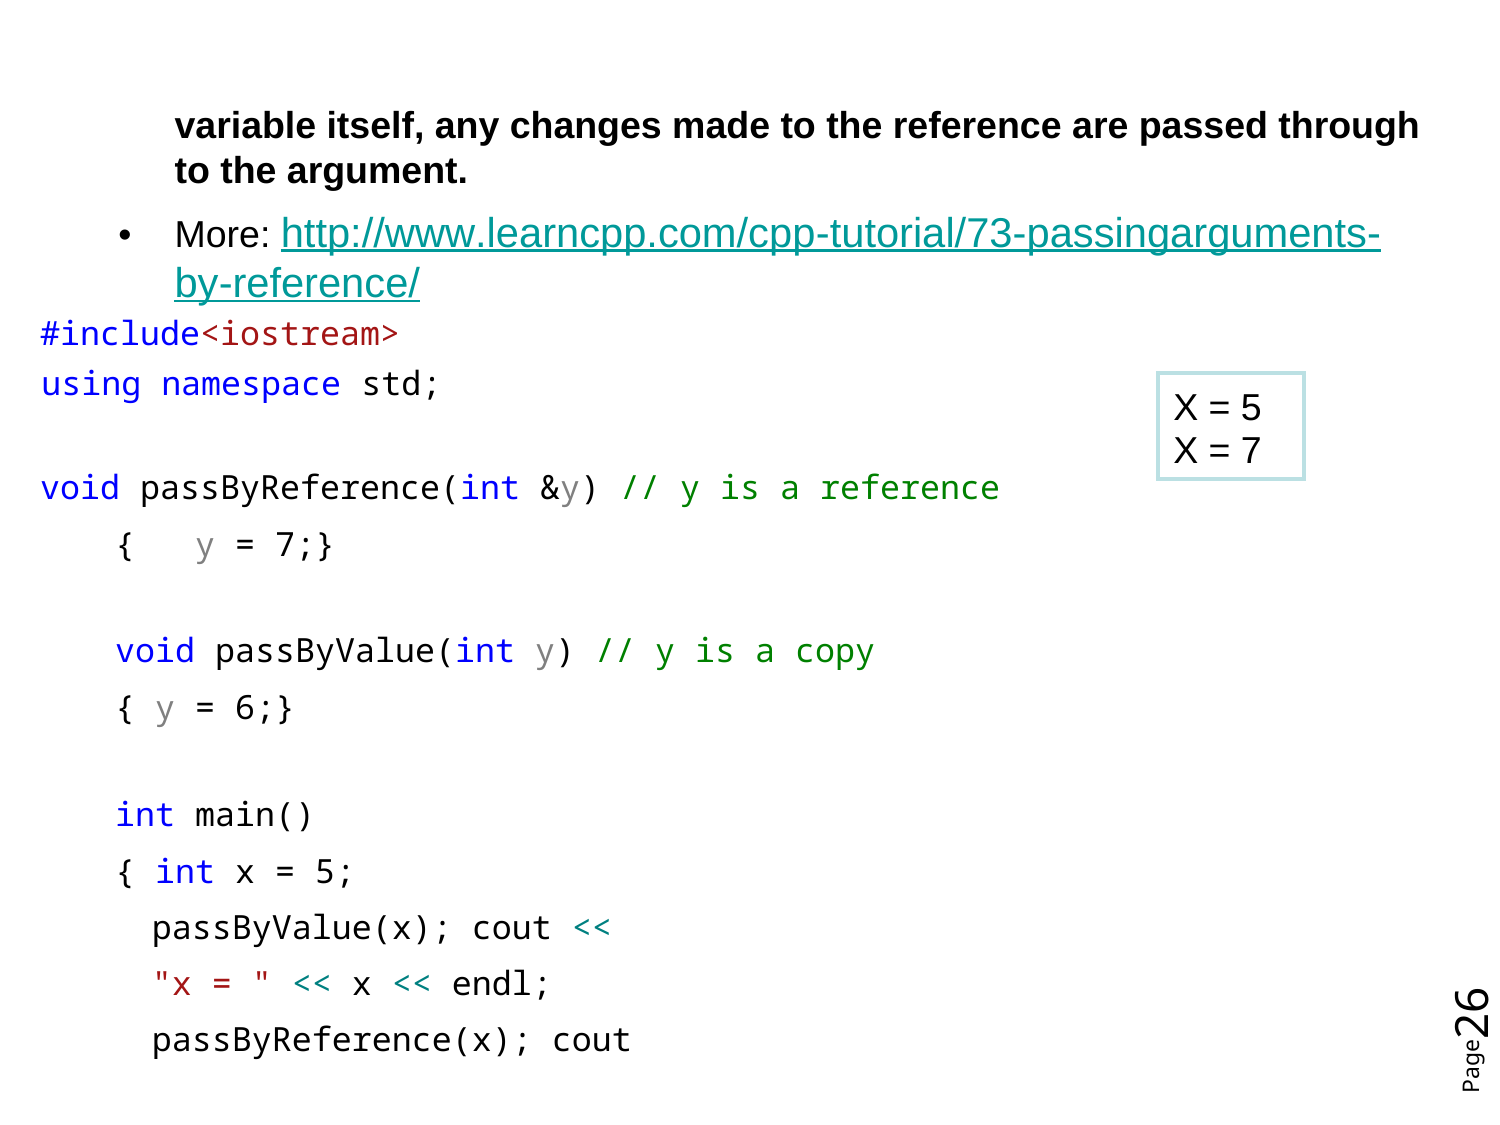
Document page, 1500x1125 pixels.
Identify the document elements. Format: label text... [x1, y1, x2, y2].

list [118, 103, 1430, 192]
list More: http://www.learncpp.com/cpp-tutorial/73-passingarguments-by-reference/ [118, 208, 1430, 307]
text { y = 6;} [115, 684, 1049, 729]
text { y = 7;} [115, 520, 1049, 566]
text #include<iostream> using namespace std; [40, 310, 496, 406]
text int main() [115, 791, 1049, 836]
table_header X = 5 X = 7 [1160, 375, 1302, 477]
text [115, 847, 662, 1062]
text void passByReference(int &y) // y is a reference [40, 464, 1321, 509]
text void passByValue(int y) // y is a copy [115, 627, 1321, 673]
